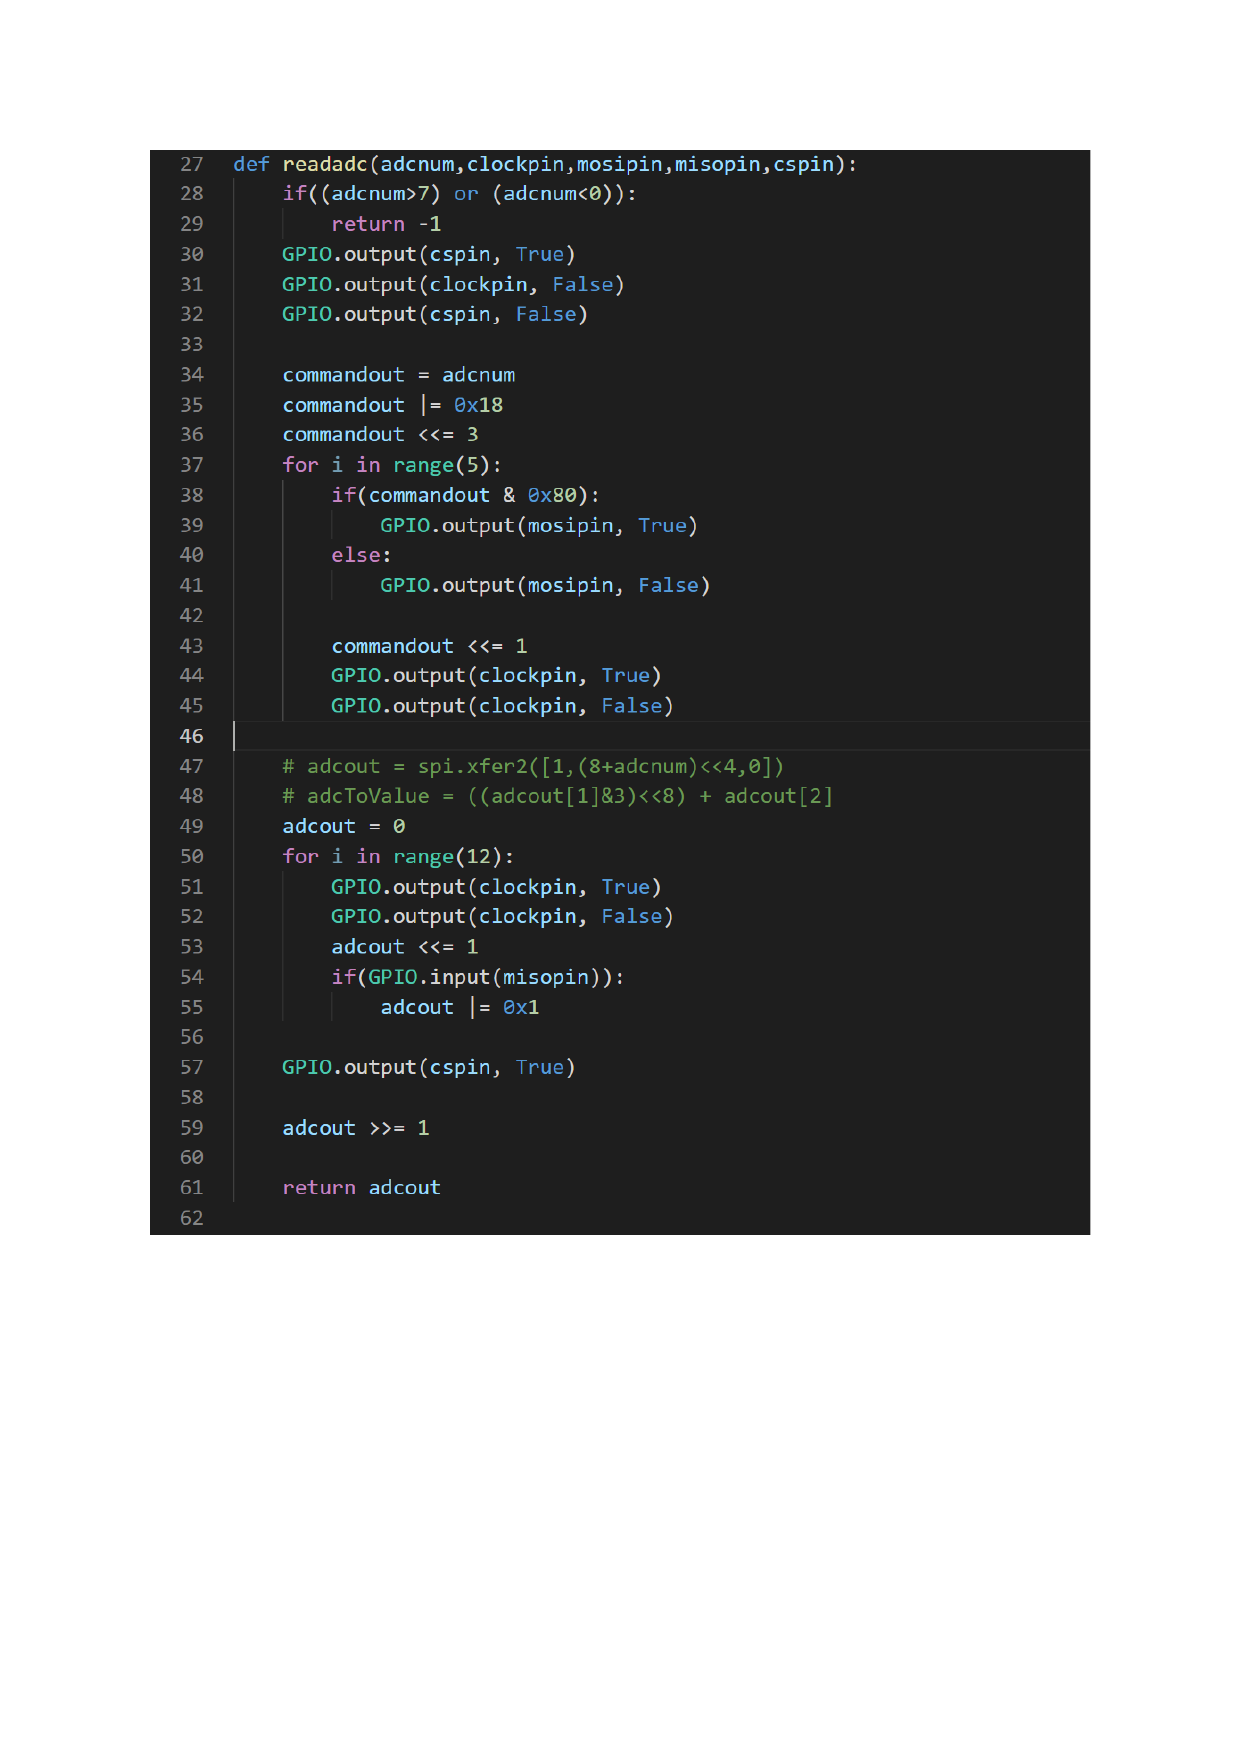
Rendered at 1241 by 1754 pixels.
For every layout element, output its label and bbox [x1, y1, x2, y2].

picture [150, 150, 1091, 1235]
